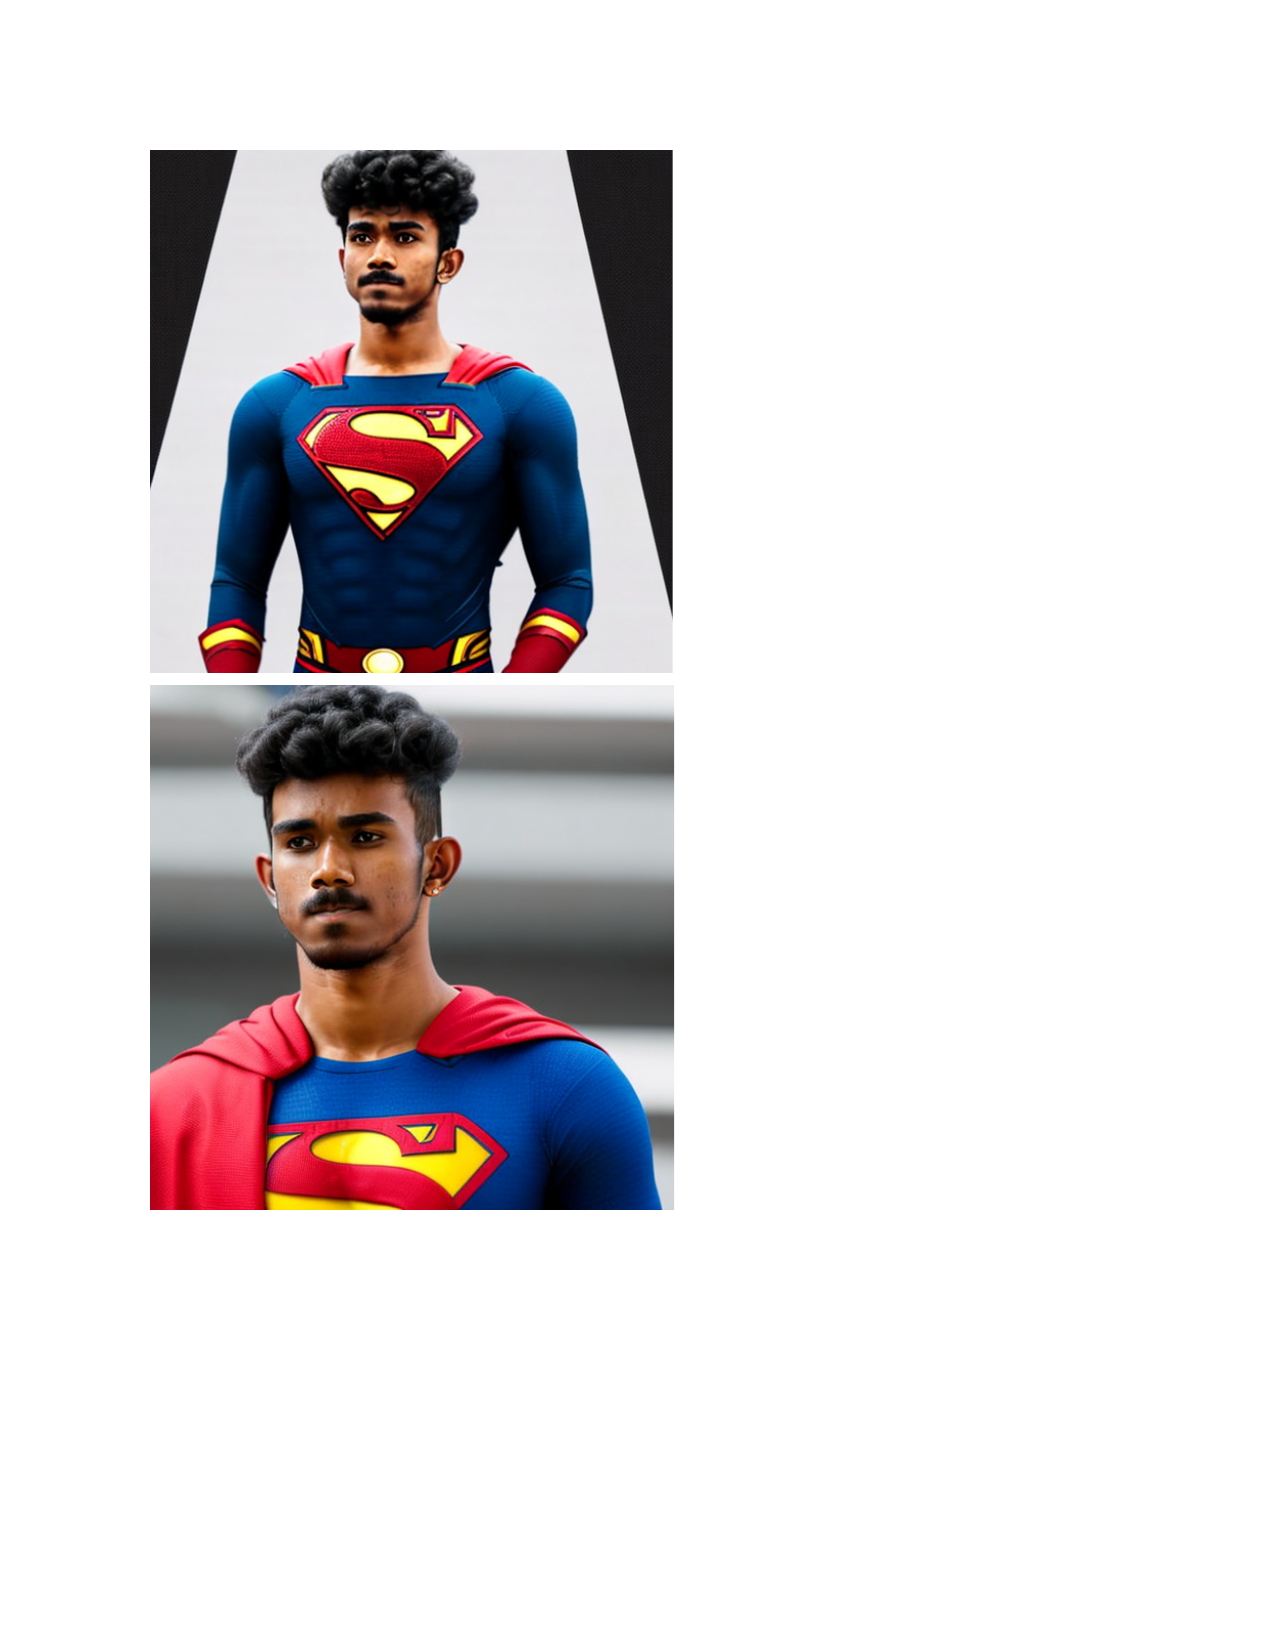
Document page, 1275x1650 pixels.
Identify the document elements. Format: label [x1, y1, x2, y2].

picture [150, 685, 675, 1210]
picture [150, 150, 673, 673]
